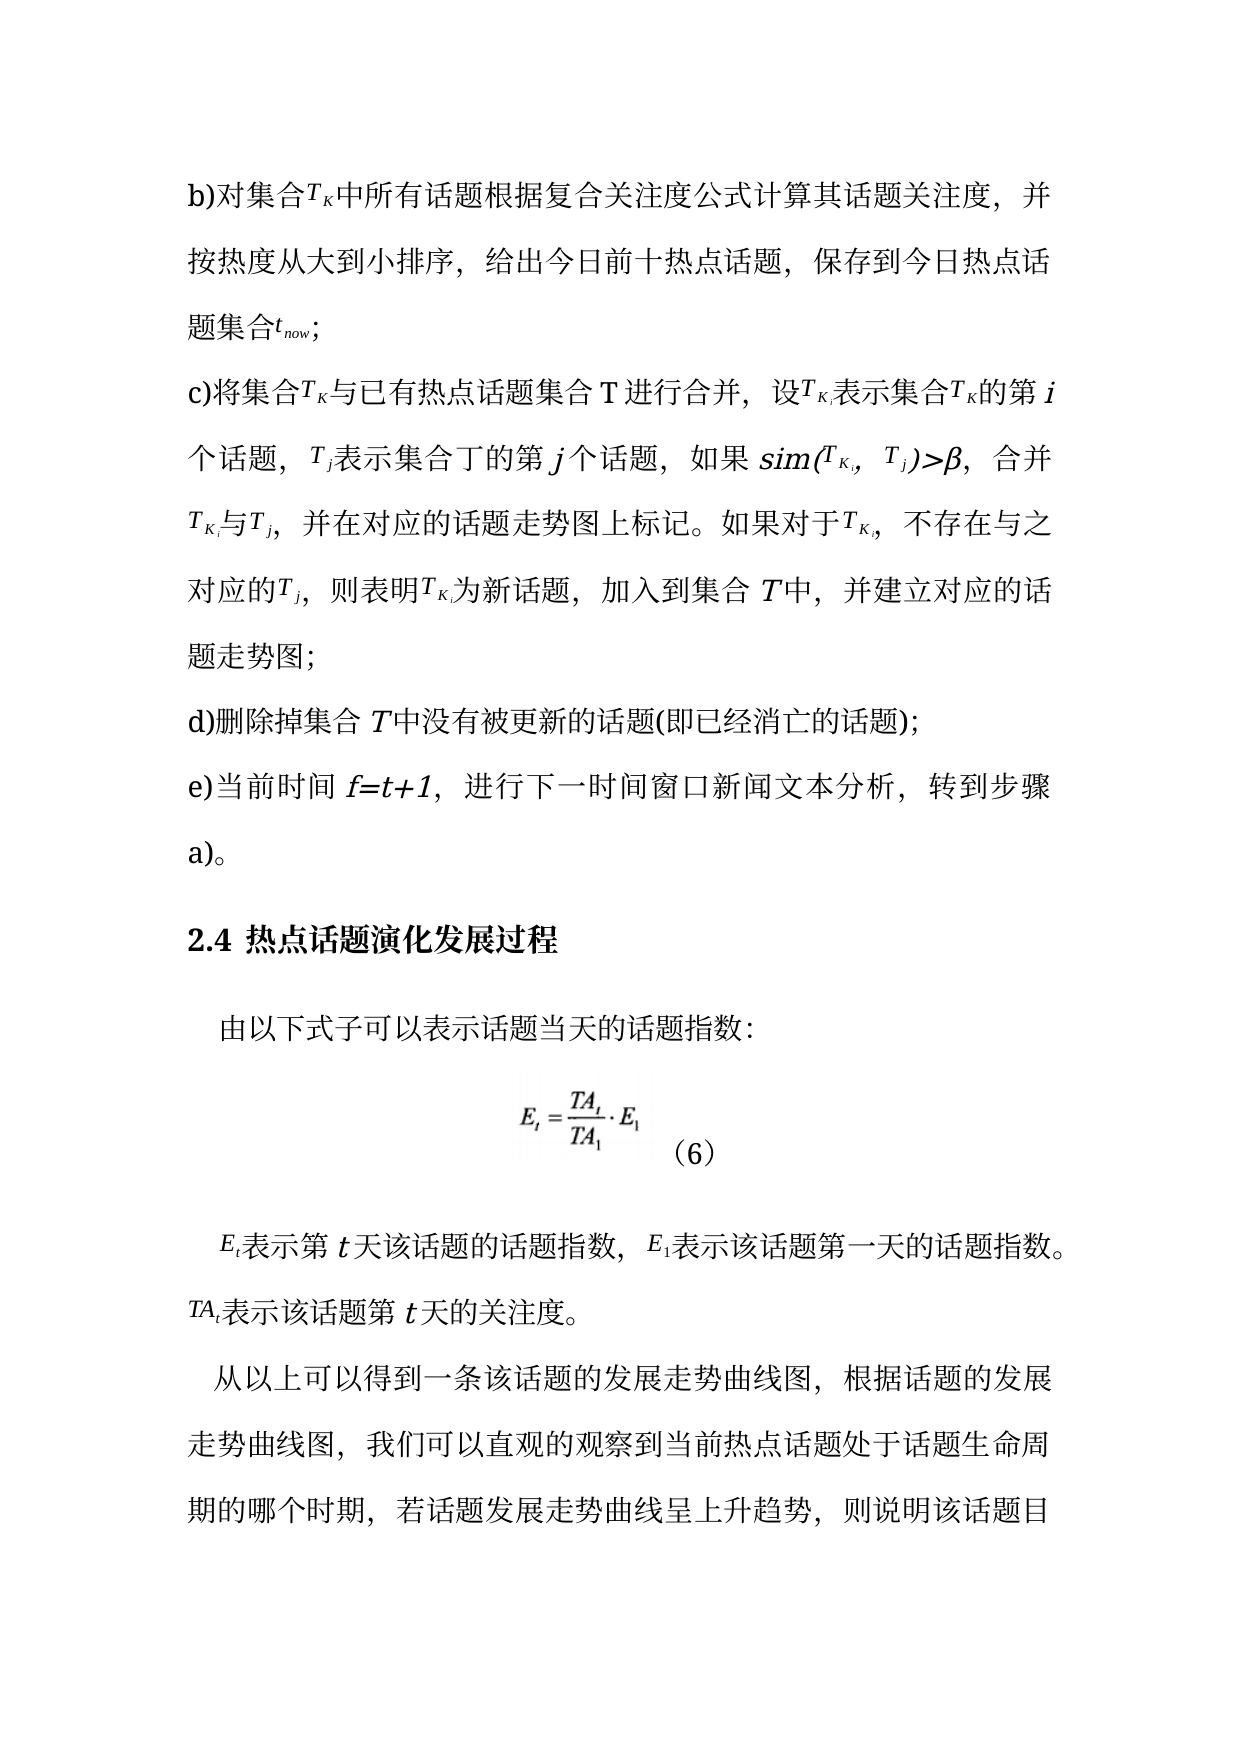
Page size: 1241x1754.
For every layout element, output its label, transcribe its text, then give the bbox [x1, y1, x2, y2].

text 表示第t天该话题的话题指数，表示该话题第一天的话题指数。表示该话题第t天的关注度。 [187, 1223, 1053, 1333]
text 由以下式子可以表示话题当天的话题指数： [187, 1005, 1053, 1049]
text e)当前时间f=t+1，进行下一时间窗口新闻文本分析，转到步骤a)。 [187, 763, 1053, 873]
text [187, 1354, 1053, 1531]
picture [508, 1070, 658, 1165]
text d)删除掉集合T中没有被更新的话题(即已经消亡的话题)； [187, 698, 1053, 742]
text b)对集合中所有话题根据复合关注度公式计算其话题关注度，并按热度从大到小排序，给出今日前十热点话题，保存到今日热点话题集合； [187, 172, 1053, 348]
list 热点话题演化发展过程 [187, 894, 1053, 983]
text c)将集合与已有热点话题集合T进行合并，设表示集合的第i个话题，表示集合丁的第j个话题，如果sim(，)>β，合并与，并在对应的话题走势图上标记。如果对于，不存在与之对应的，则表明为新话题，加入到集合T中，并建立对应的话题走势图； [187, 369, 1053, 677]
text （6） [187, 1070, 1053, 1202]
